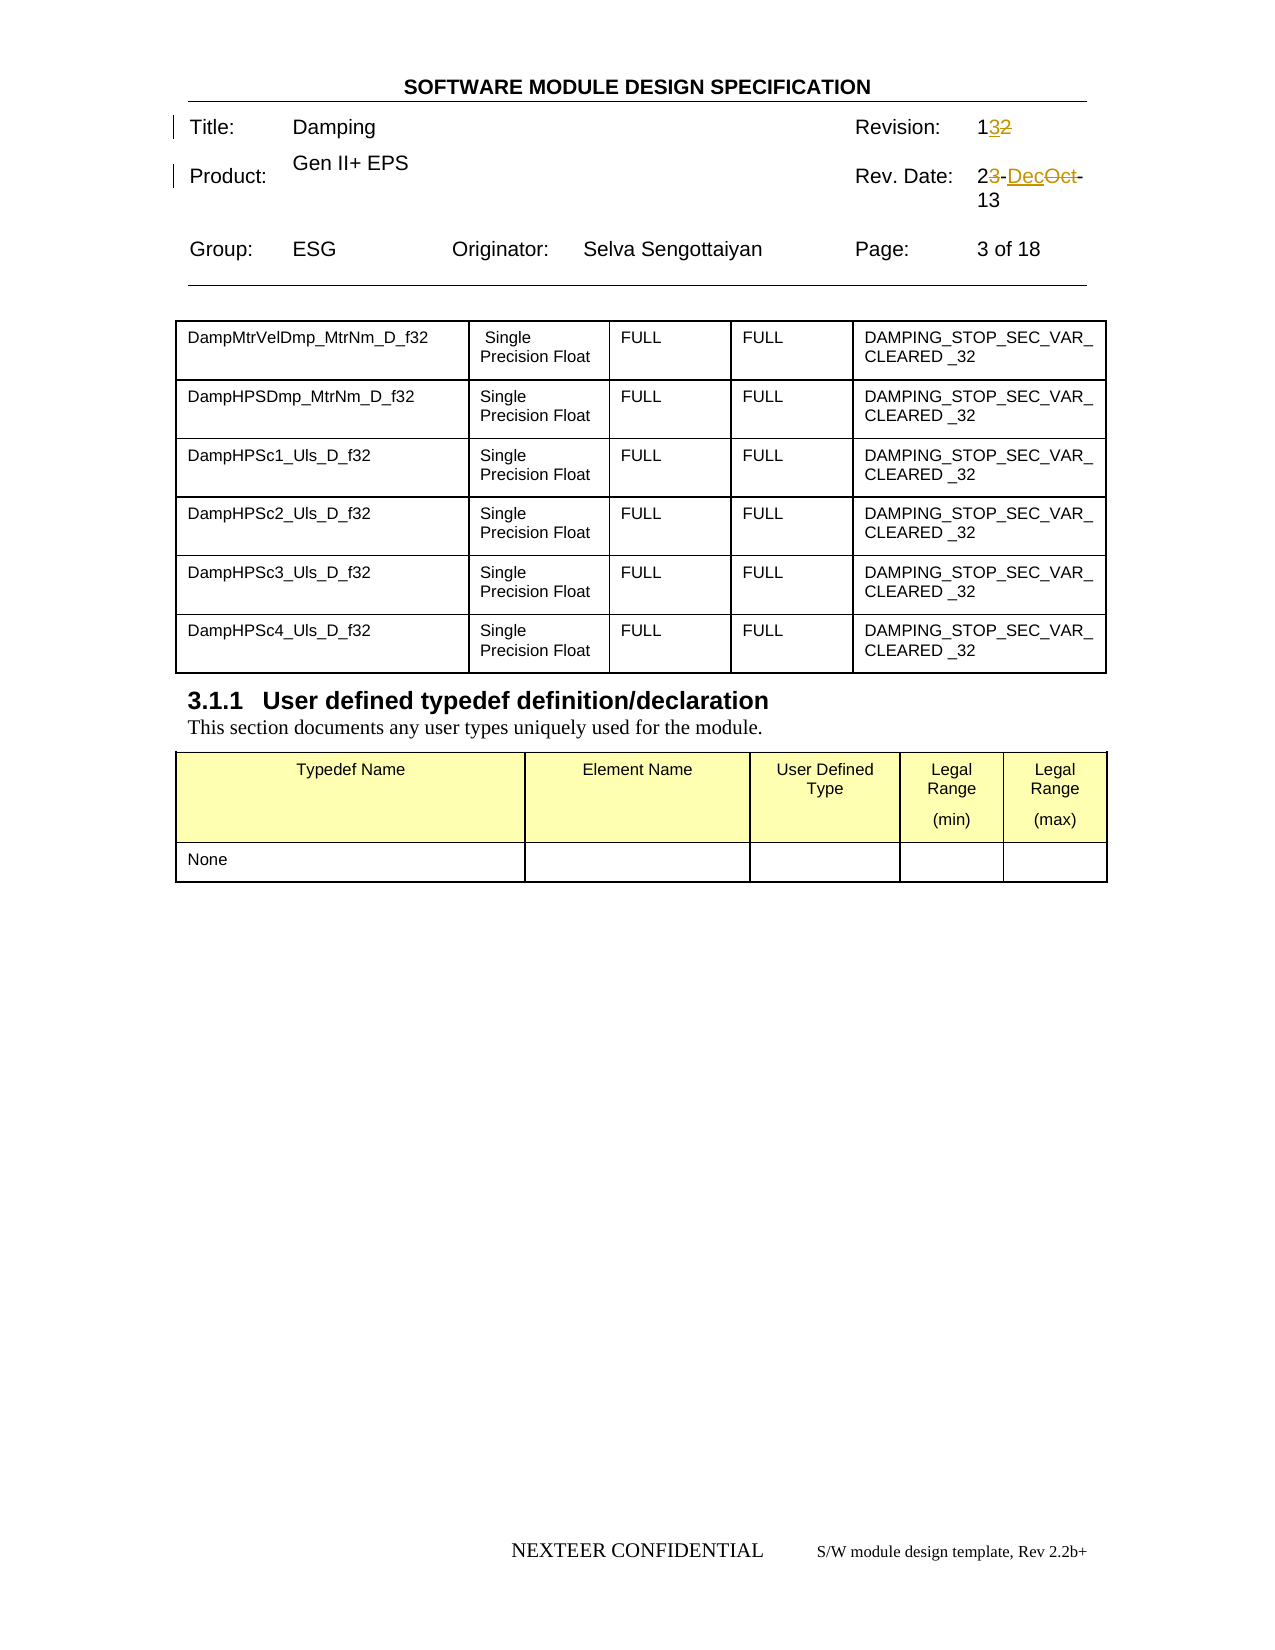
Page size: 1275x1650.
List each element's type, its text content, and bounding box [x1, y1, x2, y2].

table_cell FULL [732, 322, 852, 379]
table_cell [751, 843, 899, 881]
table_cell [1004, 843, 1106, 881]
table_cell DAMPING_STOP_SEC_VAR_CLEARED _32 [854, 498, 1105, 555]
table_cell Single Precision Float [470, 439, 609, 496]
table_cell FULL [732, 615, 852, 672]
table_cell Single Precision Float [470, 381, 609, 437]
table_cell DampHPSc2_Uls_D_f32 [177, 498, 468, 555]
table_cell Single Precision Float [470, 498, 609, 555]
table_cell FULL [732, 556, 852, 613]
table_cell Single Precision Float [470, 322, 609, 379]
table_cell DampHPSc1_Uls_D_f32 [177, 439, 468, 496]
text This section documents any user types uniquely used for the module. [187, 715, 1087, 739]
table_cell None [177, 843, 524, 881]
table_cell Single Precision Float [470, 615, 609, 672]
table_header Legal Range (max) [1004, 753, 1106, 842]
table_cell DAMPING_STOP_SEC_VAR_CLEARED _32 [854, 439, 1105, 496]
table_header Typedef Name [177, 753, 524, 842]
table_cell [901, 843, 1003, 881]
table_header User Defined Type [751, 753, 899, 842]
table_cell FULL [610, 322, 730, 379]
table_cell FULL [610, 556, 730, 613]
table_cell FULL [610, 498, 730, 555]
table_cell DampHPSc4_Uls_D_f32 [177, 615, 468, 672]
table_cell Single Precision Float [470, 556, 609, 613]
table_cell DampMtrVelDmp_MtrNm_D_f32 [177, 322, 468, 379]
table_cell FULL [732, 439, 852, 496]
table_cell DAMPING_STOP_SEC_VAR_CLEARED _32 [854, 615, 1105, 672]
table_cell DAMPING_STOP_SEC_VAR_CLEARED _32 [854, 322, 1105, 379]
table_cell [526, 843, 749, 881]
table_cell FULL [610, 439, 730, 496]
table_cell FULL [732, 498, 852, 555]
subtitle User defined typedef definition/declaration [187, 686, 1087, 715]
table_cell DAMPING_STOP_SEC_VAR_CLEARED _32 [854, 381, 1105, 437]
table_cell FULL [610, 381, 730, 437]
table_header Element Name [526, 753, 749, 842]
table_cell DampHPSc3_Uls_D_f32 [177, 556, 468, 613]
table_cell FULL [610, 615, 730, 672]
table_cell DampHPSDmp_MtrNm_D_f32 [177, 381, 468, 437]
table_cell DAMPING_STOP_SEC_VAR_CLEARED _32 [854, 556, 1105, 613]
table_cell FULL [732, 381, 852, 437]
table_header Legal Range (min) [901, 753, 1003, 842]
